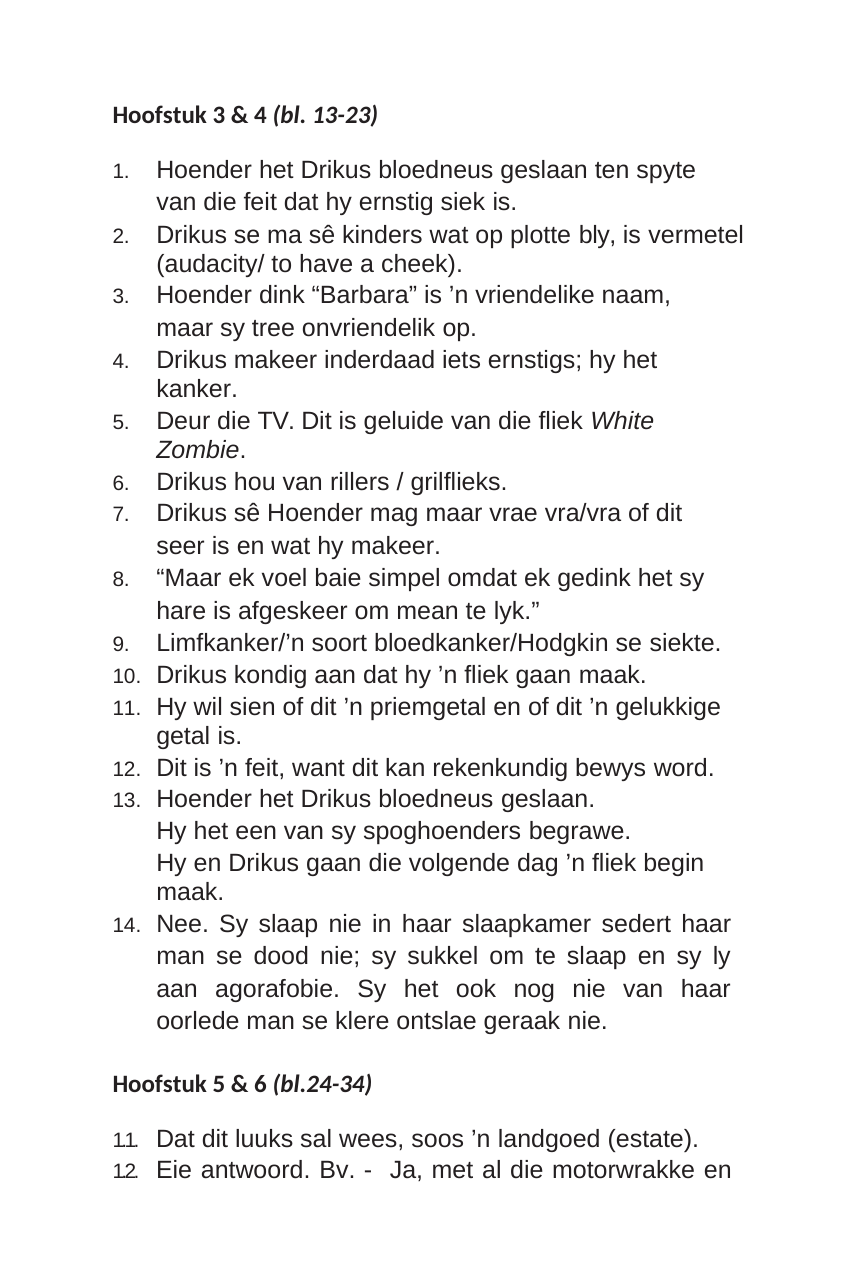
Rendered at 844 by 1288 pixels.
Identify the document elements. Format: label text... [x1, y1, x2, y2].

list Drikus makeer inderdaad iets ernstigs; hy het kanker. [112, 345, 744, 403]
list Limfkanker/’n soort bloedkanker/Hodgkin se siekte. [112, 628, 744, 657]
text Hoofstuk 5 & 6 (bl.24-34) [112, 1068, 744, 1098]
list Hoender het Drikus bloedneus geslaan. [112, 784, 744, 813]
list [112, 1155, 732, 1184]
list Drikus hou van rillers / grilflieks. [112, 467, 744, 495]
list Dat dit luuks sal wees, soos ’n landgoed (estate). [112, 1123, 744, 1152]
list Hy wil sien of dit ’n priemgetal en of dit ’n gelukkige getal is. [112, 692, 744, 749]
list Hoender dink “Barbara” is ’n vriendelike naam, maar sy tree onvriendelik op. [112, 280, 732, 342]
list Hy het een van sy spoghoenders begrawe. [156, 816, 744, 845]
list Dit is ’n feit, want dit kan rekenkundig bewys word. [112, 753, 744, 781]
list Drikus se ma sê kinders wat op plotte bly, is vermetel (audacity/ to have a cheek). [112, 220, 749, 277]
list Hy en Drikus gaan die volgende dag ’n fliek begin maak. [156, 848, 744, 906]
list Nee. Sy slaap nie in haar slaapkamer sedert haar man se dood nie; sy sukkel om te slaap en sy ly aan agorafobie. Sy het ook nog nie van haar oorlede man se klere ontslae geraak nie. [112, 909, 732, 1035]
list Drikus kondig aan dat hy ’n fliek gaan maak. [112, 660, 744, 689]
text Hoofstuk 3 & 4 (bl. 13-23) [112, 99, 744, 129]
list Hoender het Drikus bloedneus geslaan ten spyte van die feit dat hy ernstig siek is. [112, 155, 732, 216]
list Deur die TV. Dit is geluide van die fliek White Zombie. [112, 406, 744, 463]
list “Maar ek voel baie simpel omdat ek gedink het sy hare is afgeskeer om mean te lyk.” [112, 563, 732, 624]
list Drikus sê Hoender mag maar vrae vra/vra of dit seer is en wat hy makeer. [112, 498, 732, 559]
